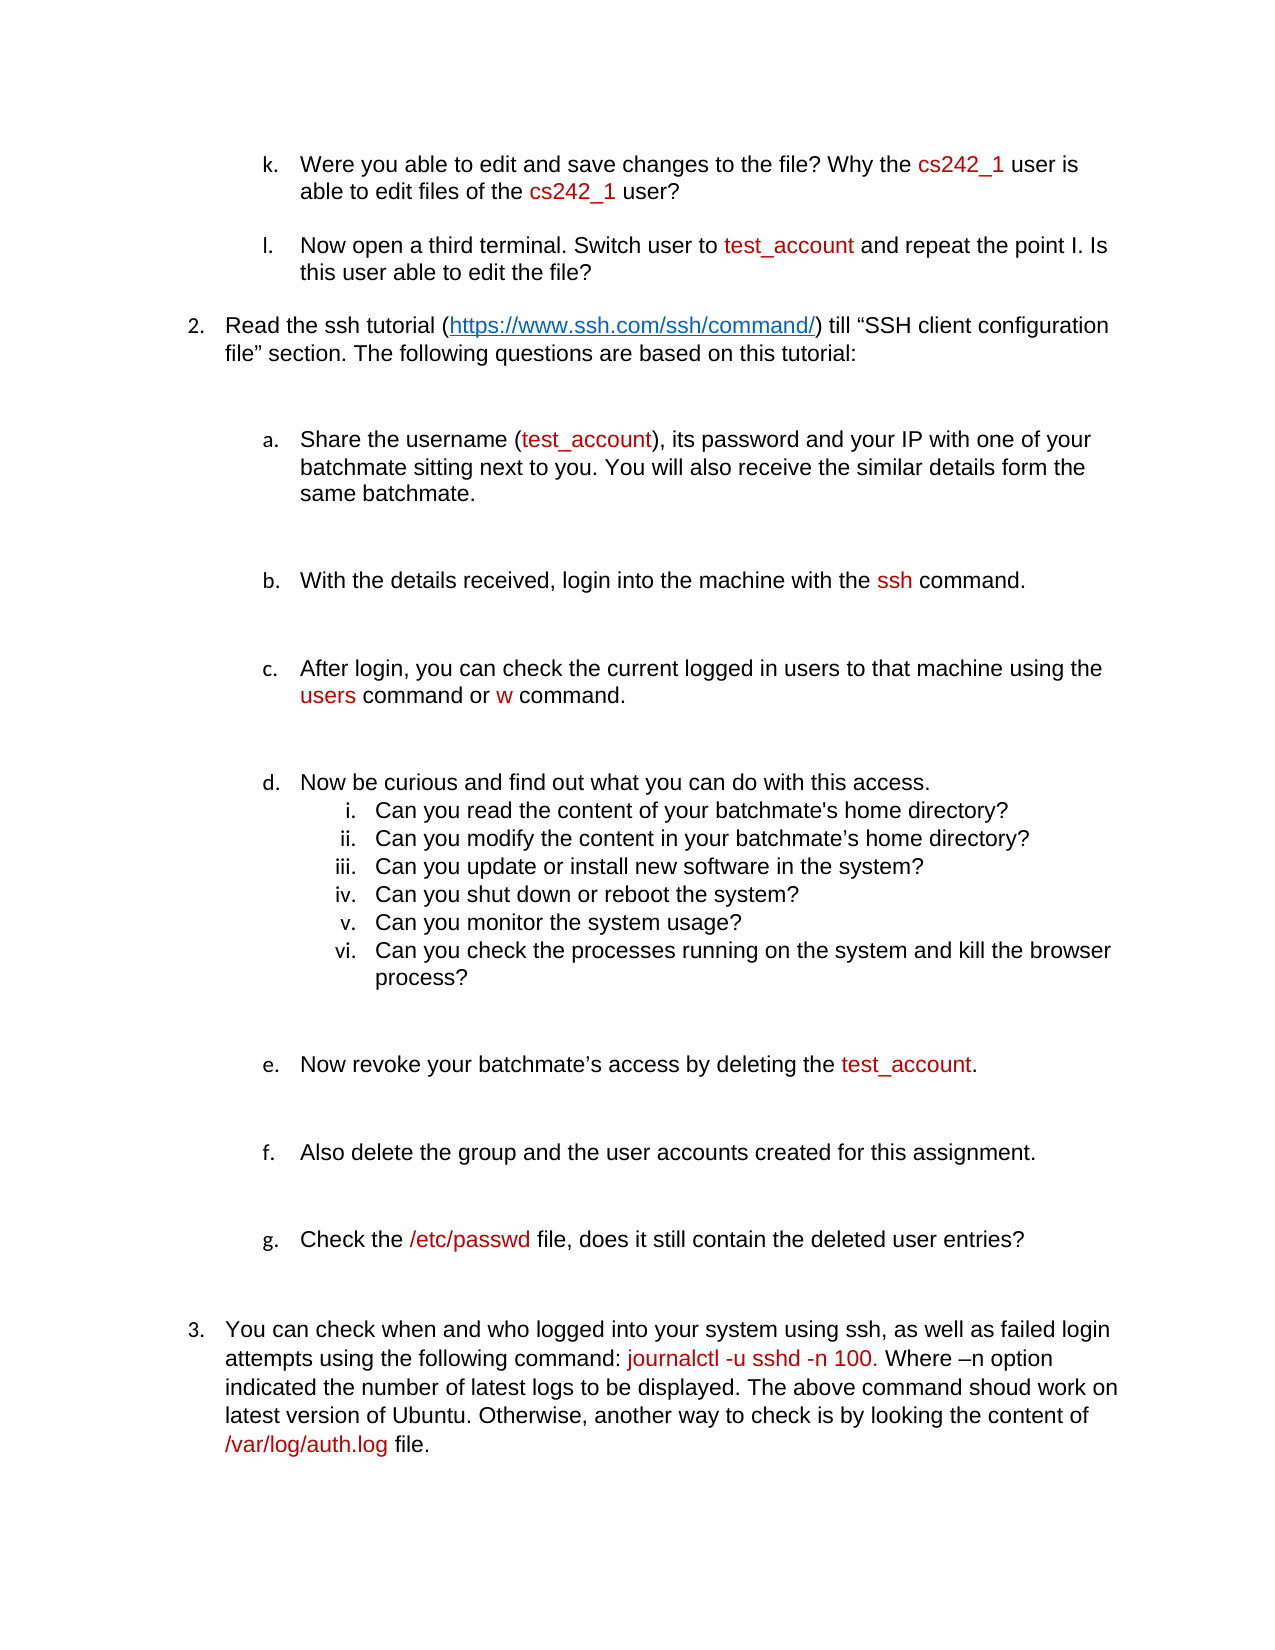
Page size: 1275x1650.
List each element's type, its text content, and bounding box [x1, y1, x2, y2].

list After login, you can check the current logged in users to that machine using the users command or w command. [262, 654, 1125, 708]
list Can you monitor the system usage? [356, 908, 1125, 936]
list Also delete the group and the user accounts created for this assignment. [262, 1138, 1125, 1166]
list Read the ssh tutorial (https://www.ssh.com/ssh/command/) till “SSH client configuration file” section. The following questions are based on this tutorial: [187, 311, 1125, 366]
list You can check when and who logged into your system using ssh, as well as failed login attempts using the following command: journalctl -u sshd -n 100. Where –n option indicated the number of latest logs to be displayed. The above command shoud work on latest version of Ubuntu. Otherwise, another way to check is by looking the content of /var/log/auth.log file. [187, 1315, 1125, 1459]
list Now revoke your batchmate’s access by deleting the test_account. [262, 1050, 1125, 1078]
list Can you read the content of your batchmate's home directory? [356, 796, 1125, 824]
list Now open a third terminal. Switch user to test_account and repeat the point I. Is this user able to edit the file? [262, 231, 1125, 285]
list Were you able to edit and save changes to the file? Why the cs242_1 user is able to edit files of the cs242_1 user? [262, 150, 1125, 204]
list Check the /etc/passwd file, does it still contain the deleted user entries? [262, 1225, 1125, 1253]
list Can you update or install new software in the system? [356, 852, 1125, 880]
list With the details received, login into the machine with the ssh command. [262, 566, 1125, 594]
list Share the username (test_account), its password and your IP with one of your batchmate sitting next to you. You will also receive the similar details form the same batchmate. [262, 426, 1125, 506]
list Can you modify the content in your batchmate’s home directory? [356, 824, 1125, 852]
list Can you check the processes running on the system and kill the browser process? [356, 936, 1125, 990]
list Now be curious and find out what you can do with this access. [262, 768, 1125, 796]
list Can you shut down or reboot the system? [356, 880, 1125, 908]
